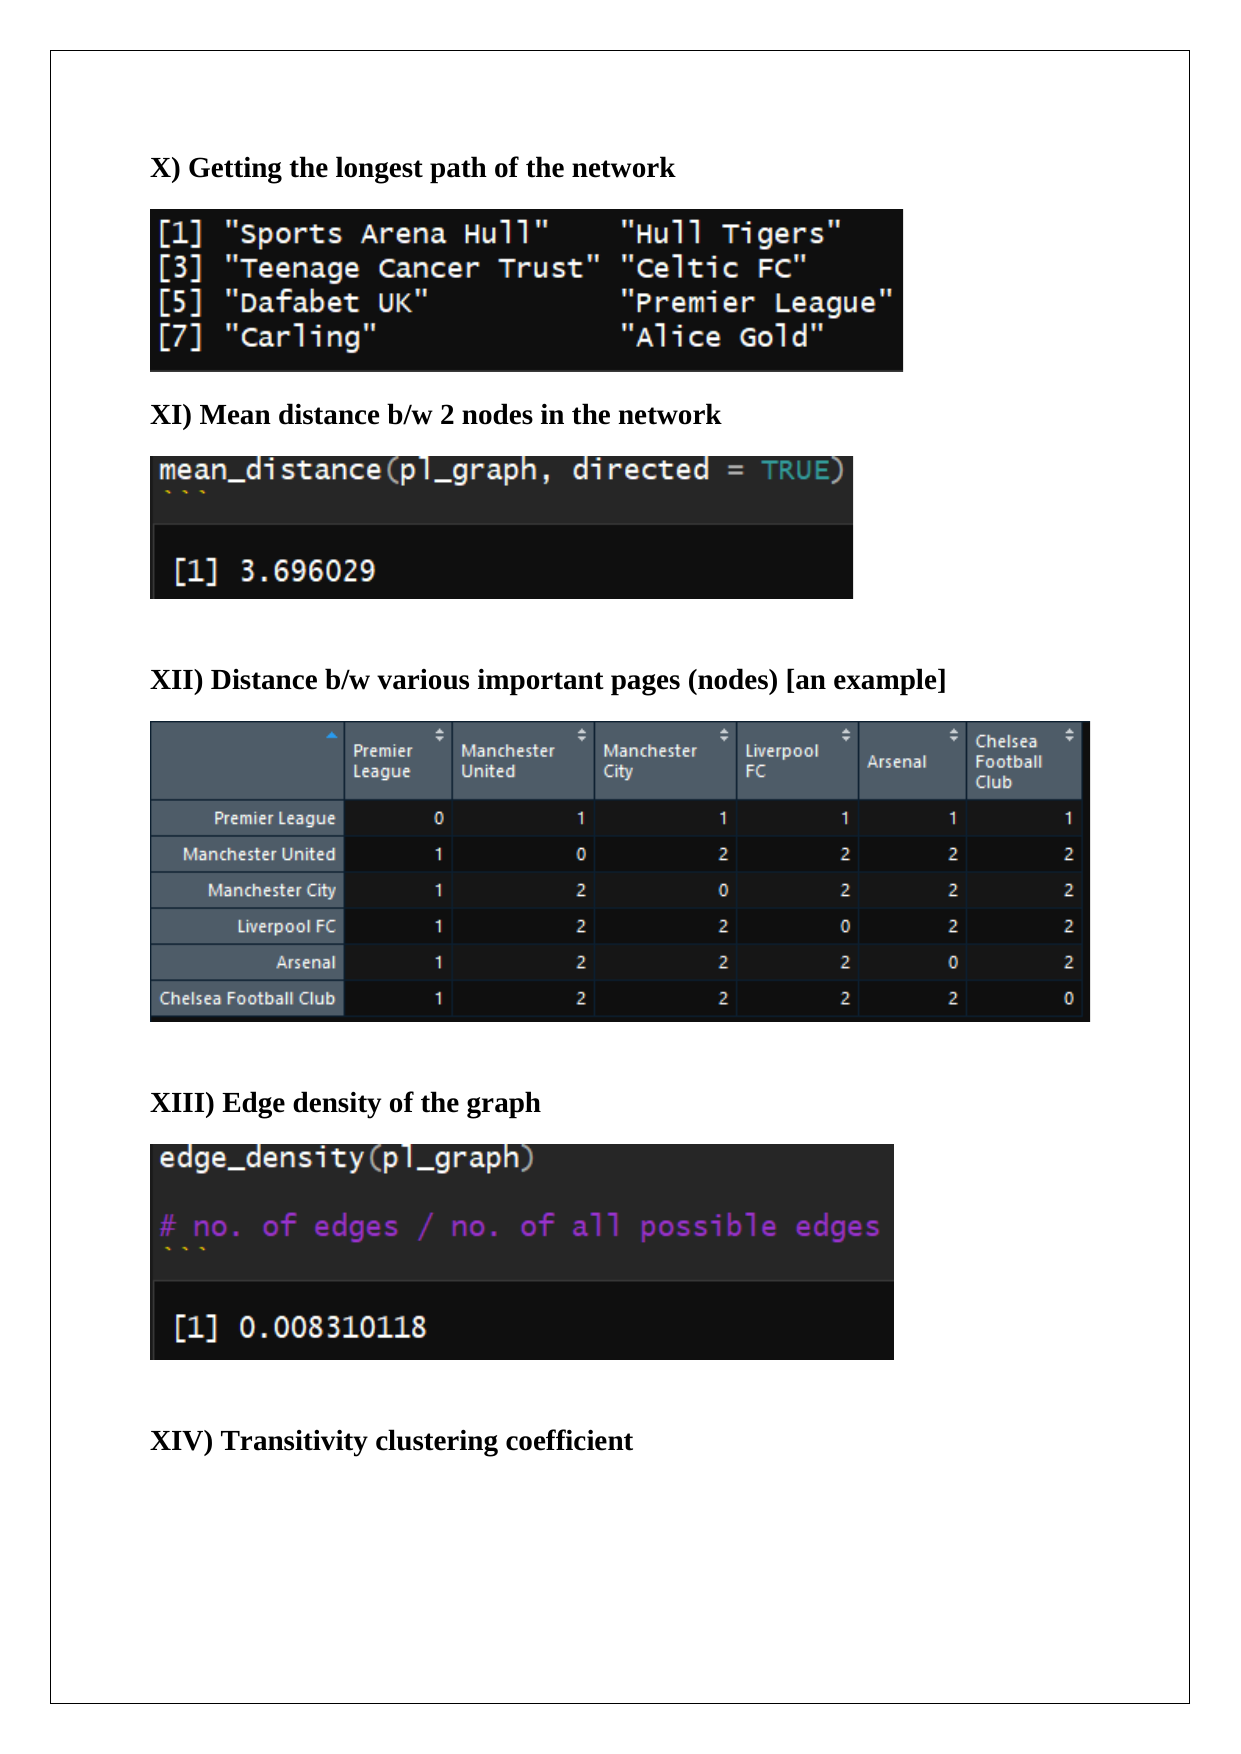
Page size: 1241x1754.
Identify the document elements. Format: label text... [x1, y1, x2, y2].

text X) Getting the longest path of the network [150, 150, 1090, 183]
picture [150, 1144, 894, 1360]
text XIII) Edge density of the graph [150, 1046, 1090, 1118]
picture [150, 209, 904, 372]
text XI) Mean distance b/w 2 nodes in the network [150, 397, 1090, 430]
text XII) Distance b/w various important pages (nodes) [an example] [150, 623, 1090, 696]
picture [150, 721, 1091, 1022]
picture [150, 456, 854, 599]
text XIV) Transitivity clustering coefficient [150, 1385, 1090, 1457]
